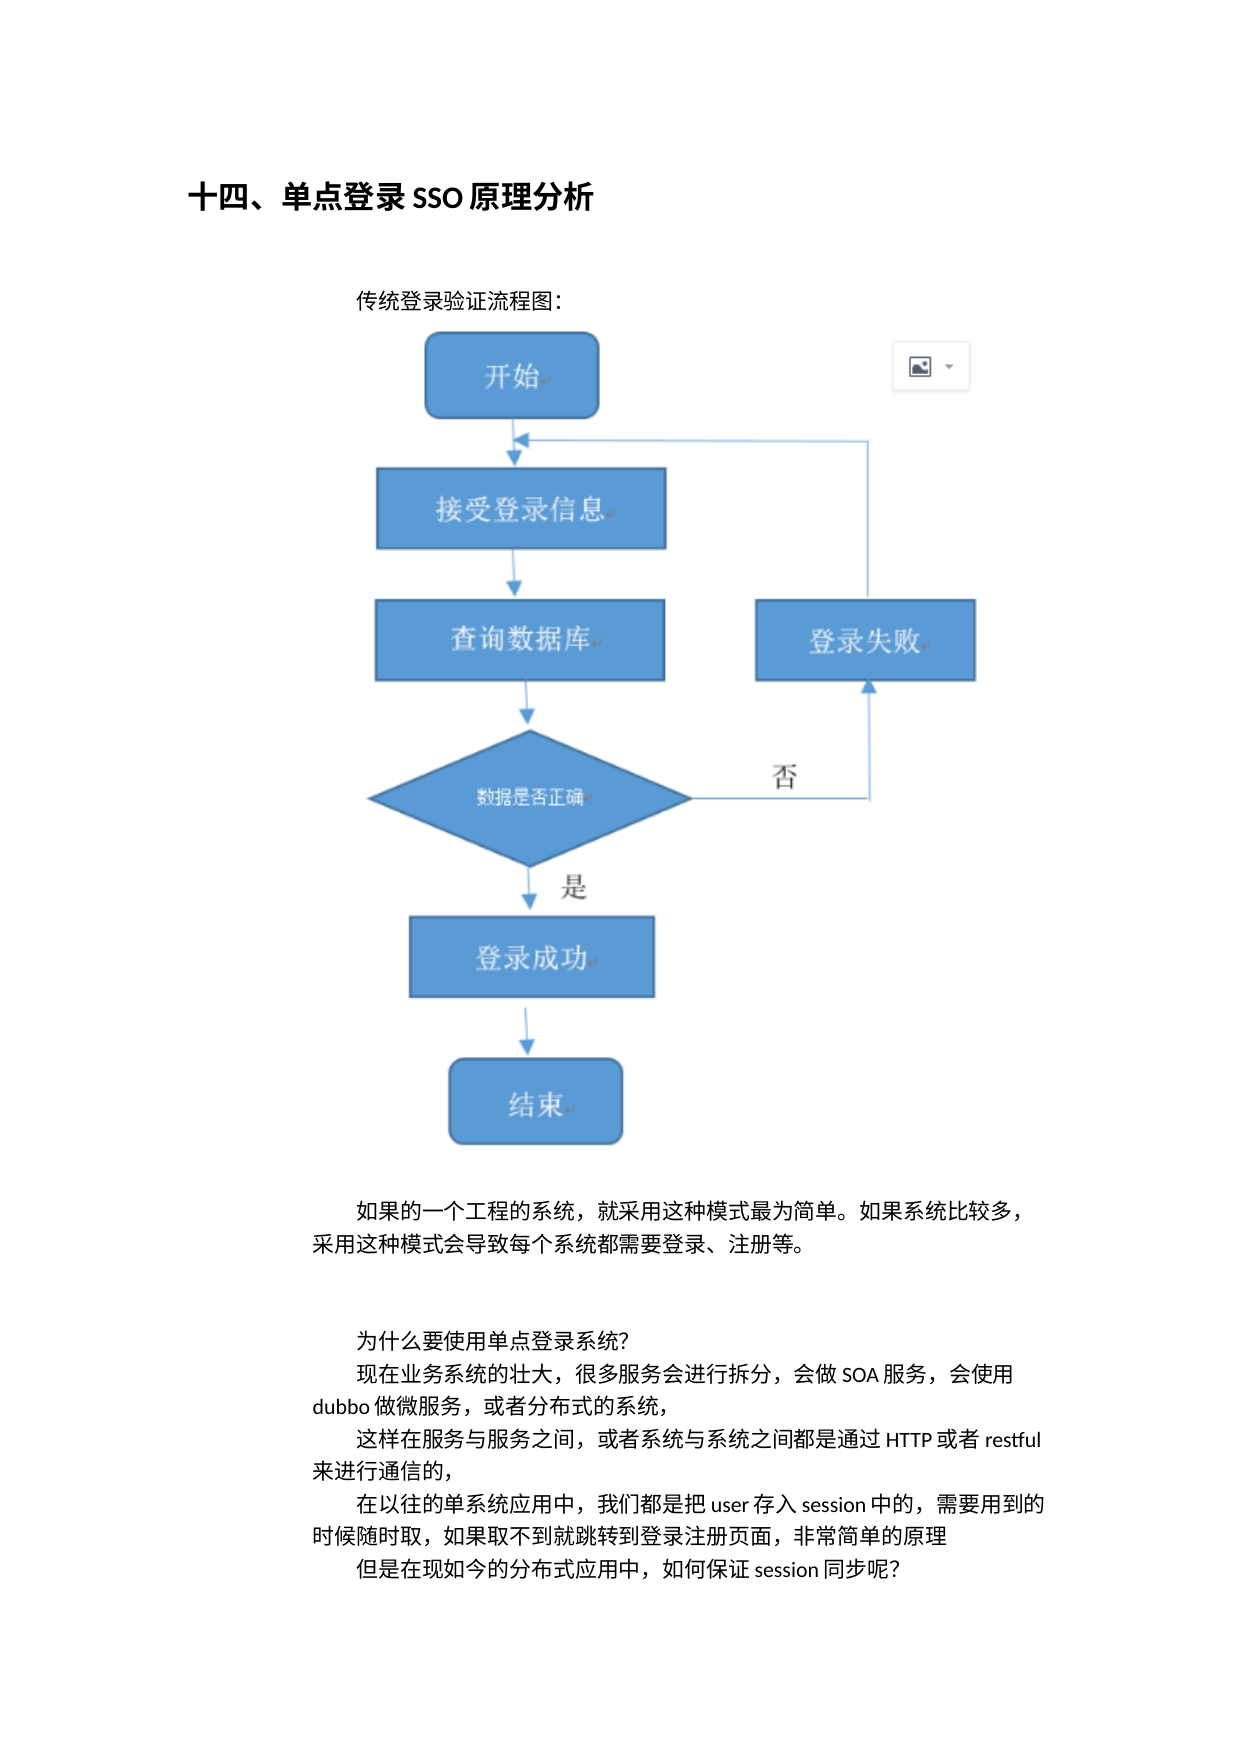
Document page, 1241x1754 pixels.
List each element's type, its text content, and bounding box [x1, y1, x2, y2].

list 为什么要使用单点登录系统？ [312, 1324, 1053, 1356]
list 这样在服务与服务之间，或者系统与系统之间都是通过HTTP或者restful来进行通信的， [312, 1421, 1053, 1486]
list 现在业务系统的壮大，很多服务会进行拆分，会做SOA服务，会使用dubbo做微服务，或者分布式的系统， [312, 1356, 1053, 1421]
subtitle 十四、单点登录SSO原理分析 [187, 162, 1053, 227]
list 传统登录验证流程图： [312, 284, 1053, 316]
list 但是在现如今的分布式应用中，如何保证session同步呢？ [312, 1551, 1053, 1584]
picture [356, 325, 983, 1153]
list 在以往的单系统应用中，我们都是把user存入session中的，需要用到的时候随时取，如果取不到就跳转到登录注册页面，非常简单的原理 [312, 1486, 1053, 1551]
list 如果的一个工程的系统，就采用这种模式最为简单。如果系统比较多，采用这种模式会导致每个系统都需要登录、注册等。 [312, 1194, 1053, 1259]
